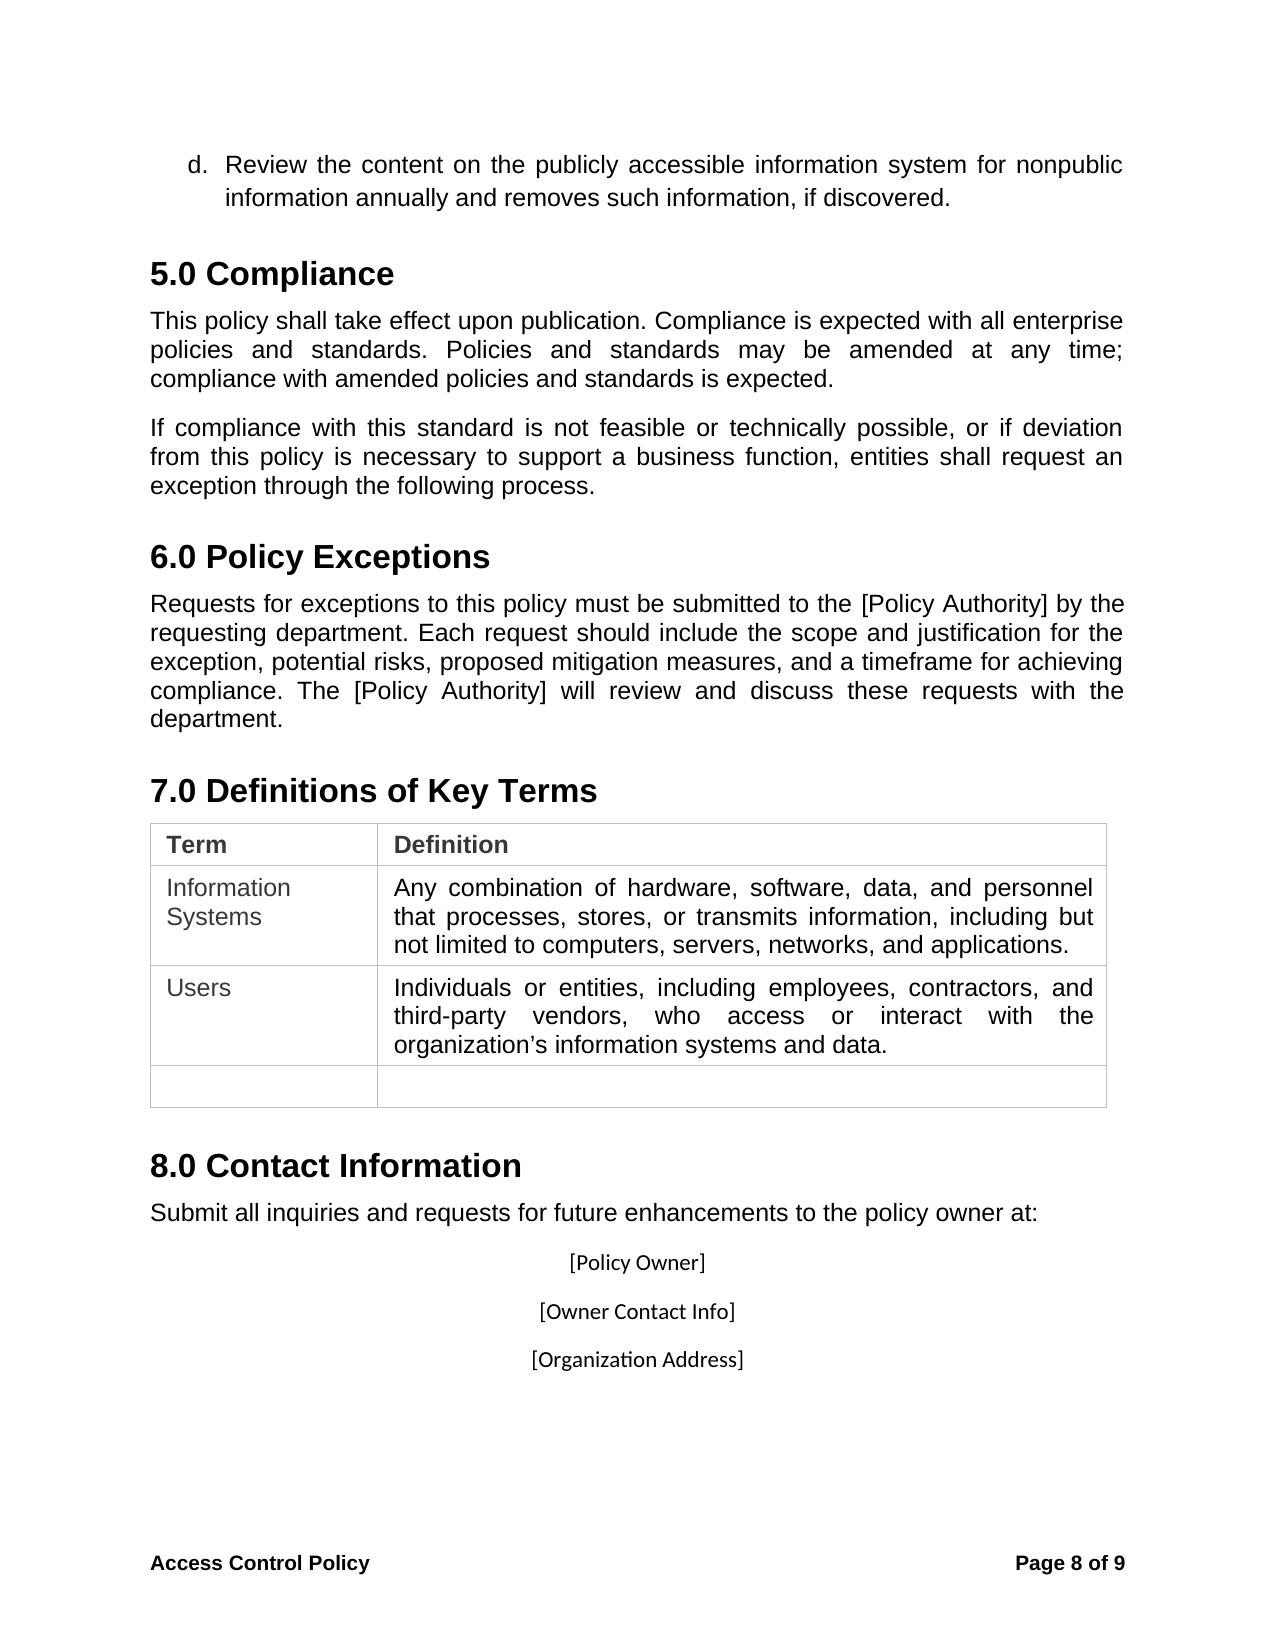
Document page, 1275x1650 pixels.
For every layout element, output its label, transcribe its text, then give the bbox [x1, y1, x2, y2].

text If compliance with this standard is not feasible or technically possible, or if deviation from this policy is necessary to support a business function, entities shall request an exception through the following process. [150, 413, 1125, 499]
table_cell Any combination of hardware, software, data, and personnel that processes, stores, or transmits information, including but not limited to computers, servers, networks, and applications. [378, 866, 1106, 965]
table_cell [378, 1066, 1106, 1107]
table_header Term [151, 824, 377, 865]
text Submit all inquiries and requests for future enhancements to the policy owner at: [150, 1198, 1125, 1227]
table_cell Users [151, 966, 377, 1065]
list Review the content on the publicly accessible information system for nonpublic information annually and removes such information, if discovered. [187, 150, 1125, 212]
subtitle 6.0 Policy Exceptions [150, 537, 1125, 575]
subtitle 8.0 Contact Information [150, 1146, 1125, 1184]
table_header Definition [378, 824, 1106, 865]
table_cell Information Systems [151, 866, 377, 965]
text This policy shall take effect upon publication. Compliance is expected with all enterprise policies and standards. Policies and standards may be amended at any time; compliance with amended policies and standards is expected. [150, 306, 1125, 392]
subtitle 7.0 Definitions of Key Terms [150, 771, 1125, 809]
table_cell [151, 1066, 377, 1107]
text Requests for exceptions to this policy must be submitted to the by the requesting department. Each request should include the scope and justification for the exception, potential risks, proposed mitigation measures, and a timeframe for achieving compliance. The will review and discuss these requests with the department. [150, 589, 1125, 733]
table_cell Individuals or entities, including employees, contractors, and third-party vendors, who access or interact with the organization’s information systems and data. [378, 966, 1106, 1065]
subtitle 5.0 Compliance [150, 253, 1125, 292]
